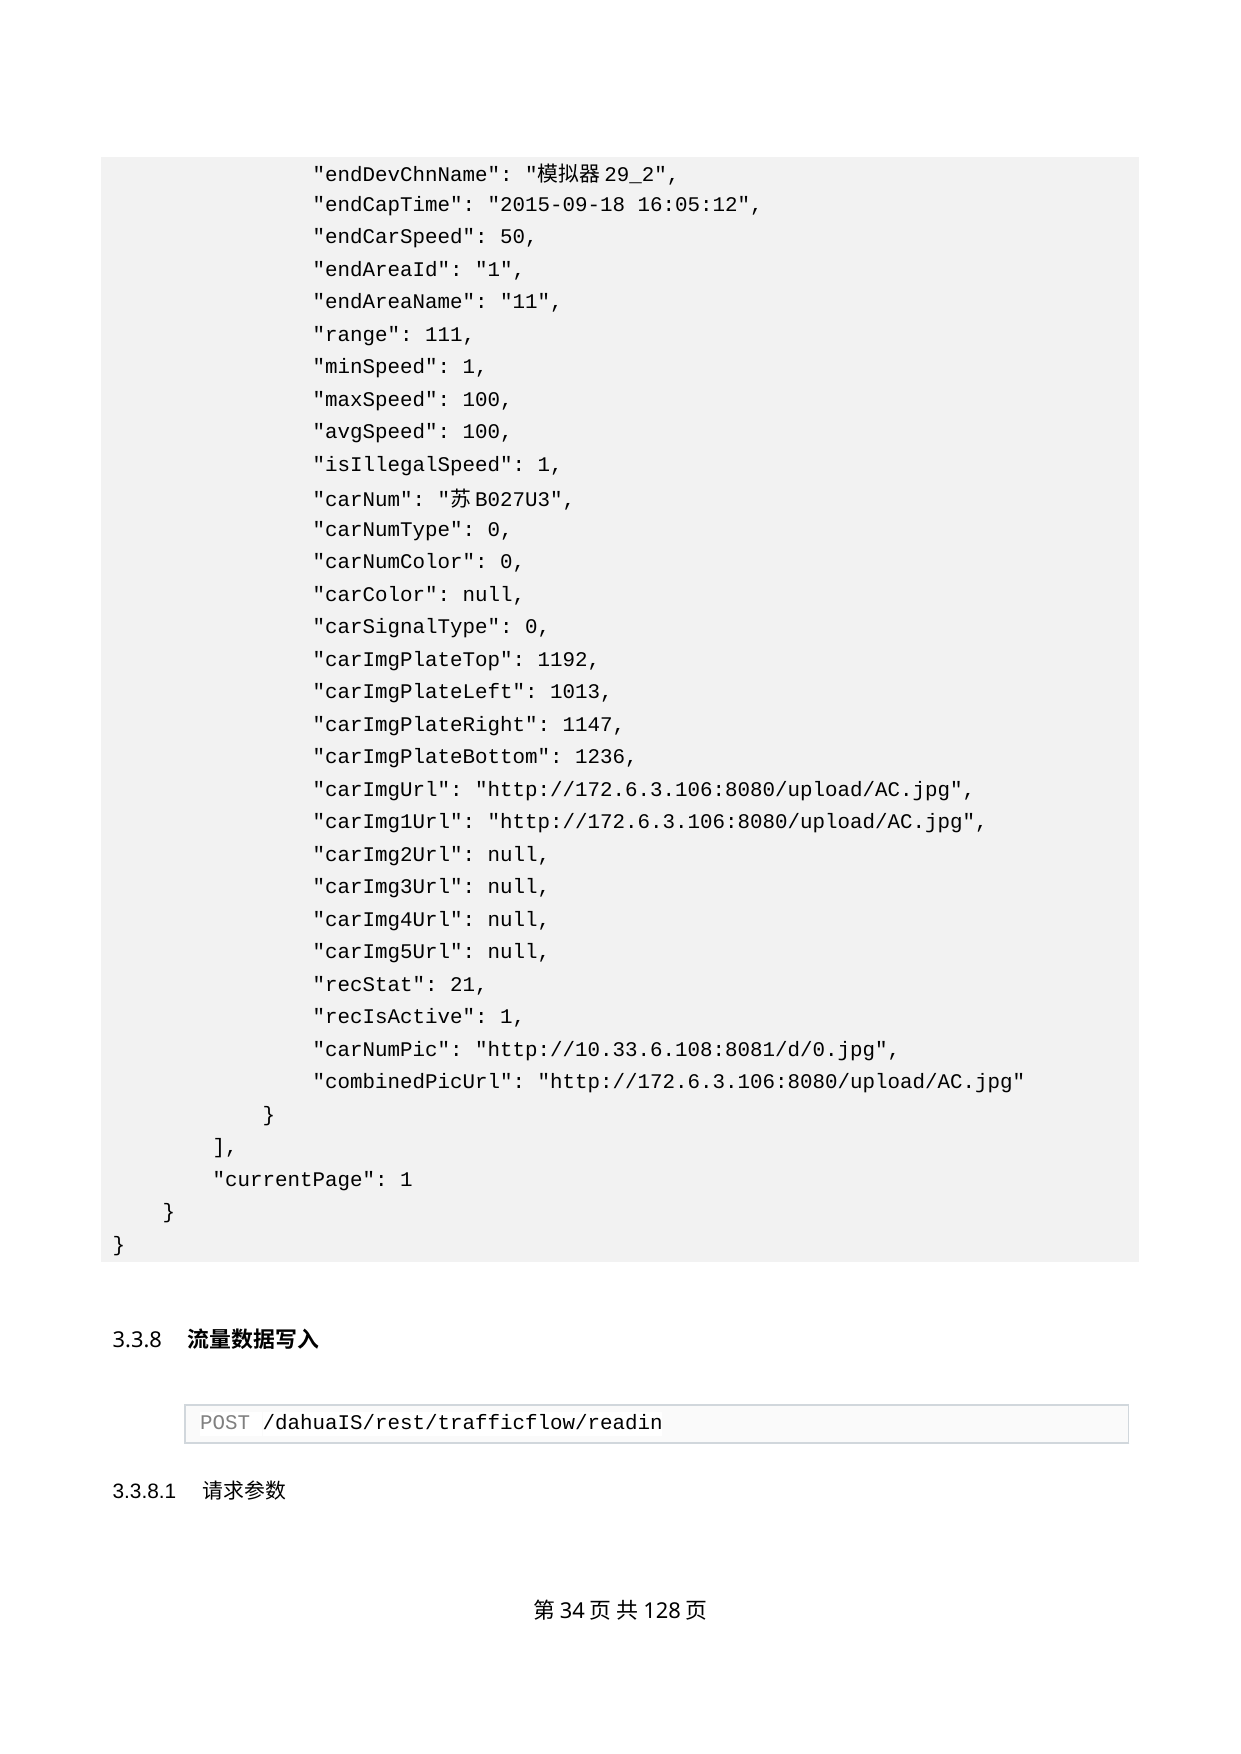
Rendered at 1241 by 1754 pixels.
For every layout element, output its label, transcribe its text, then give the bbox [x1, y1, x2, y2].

subtitle 流量数据写入 [112, 1321, 1128, 1354]
text POST /dahuaIS/rest/trafficflow/readin [186, 1406, 1128, 1442]
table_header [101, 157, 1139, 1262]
subtitle 请求参数 [112, 1473, 1128, 1505]
